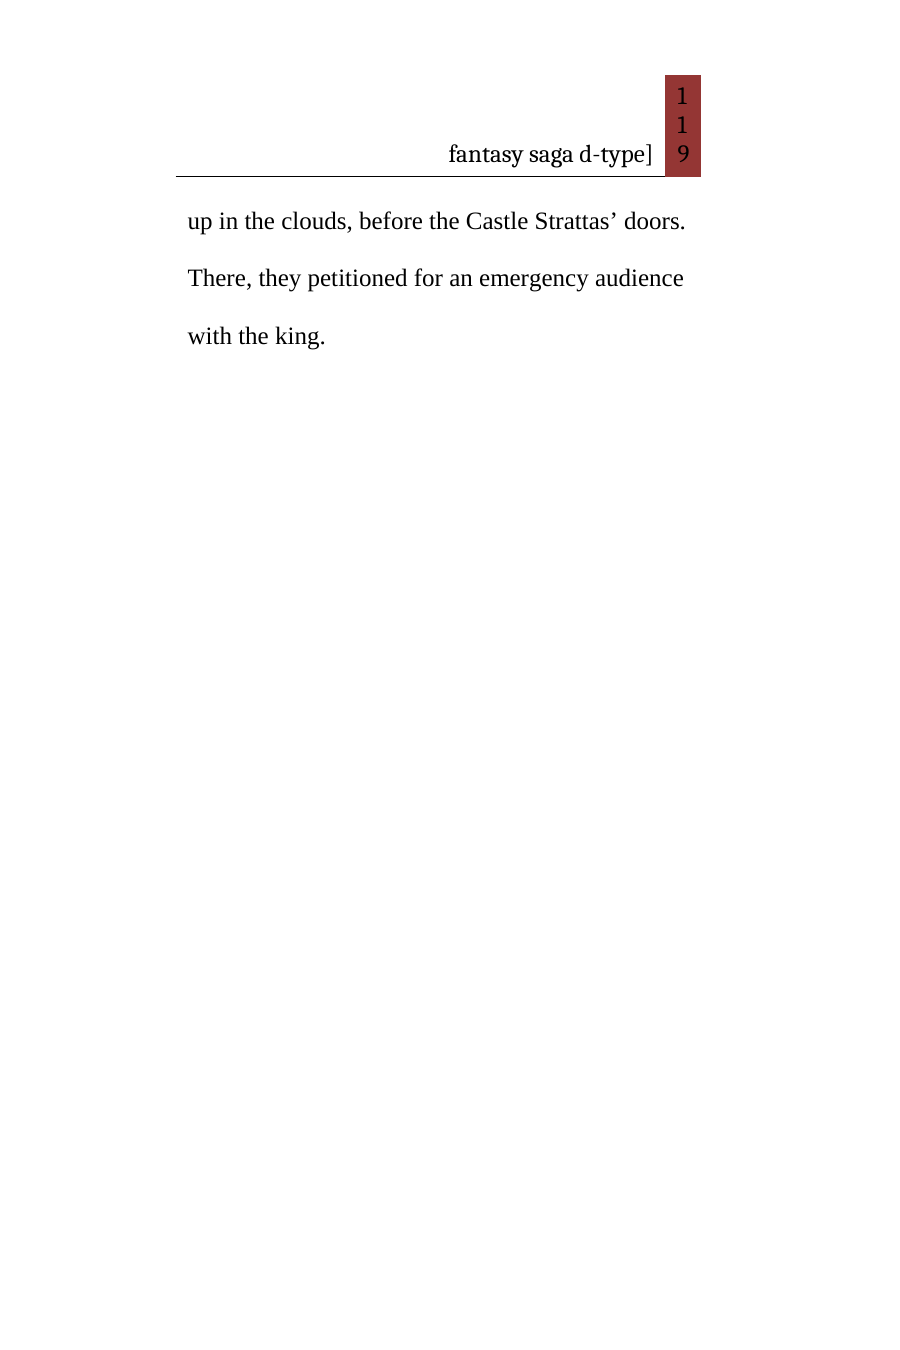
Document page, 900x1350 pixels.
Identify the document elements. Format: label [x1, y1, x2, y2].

text [187, 206, 712, 350]
